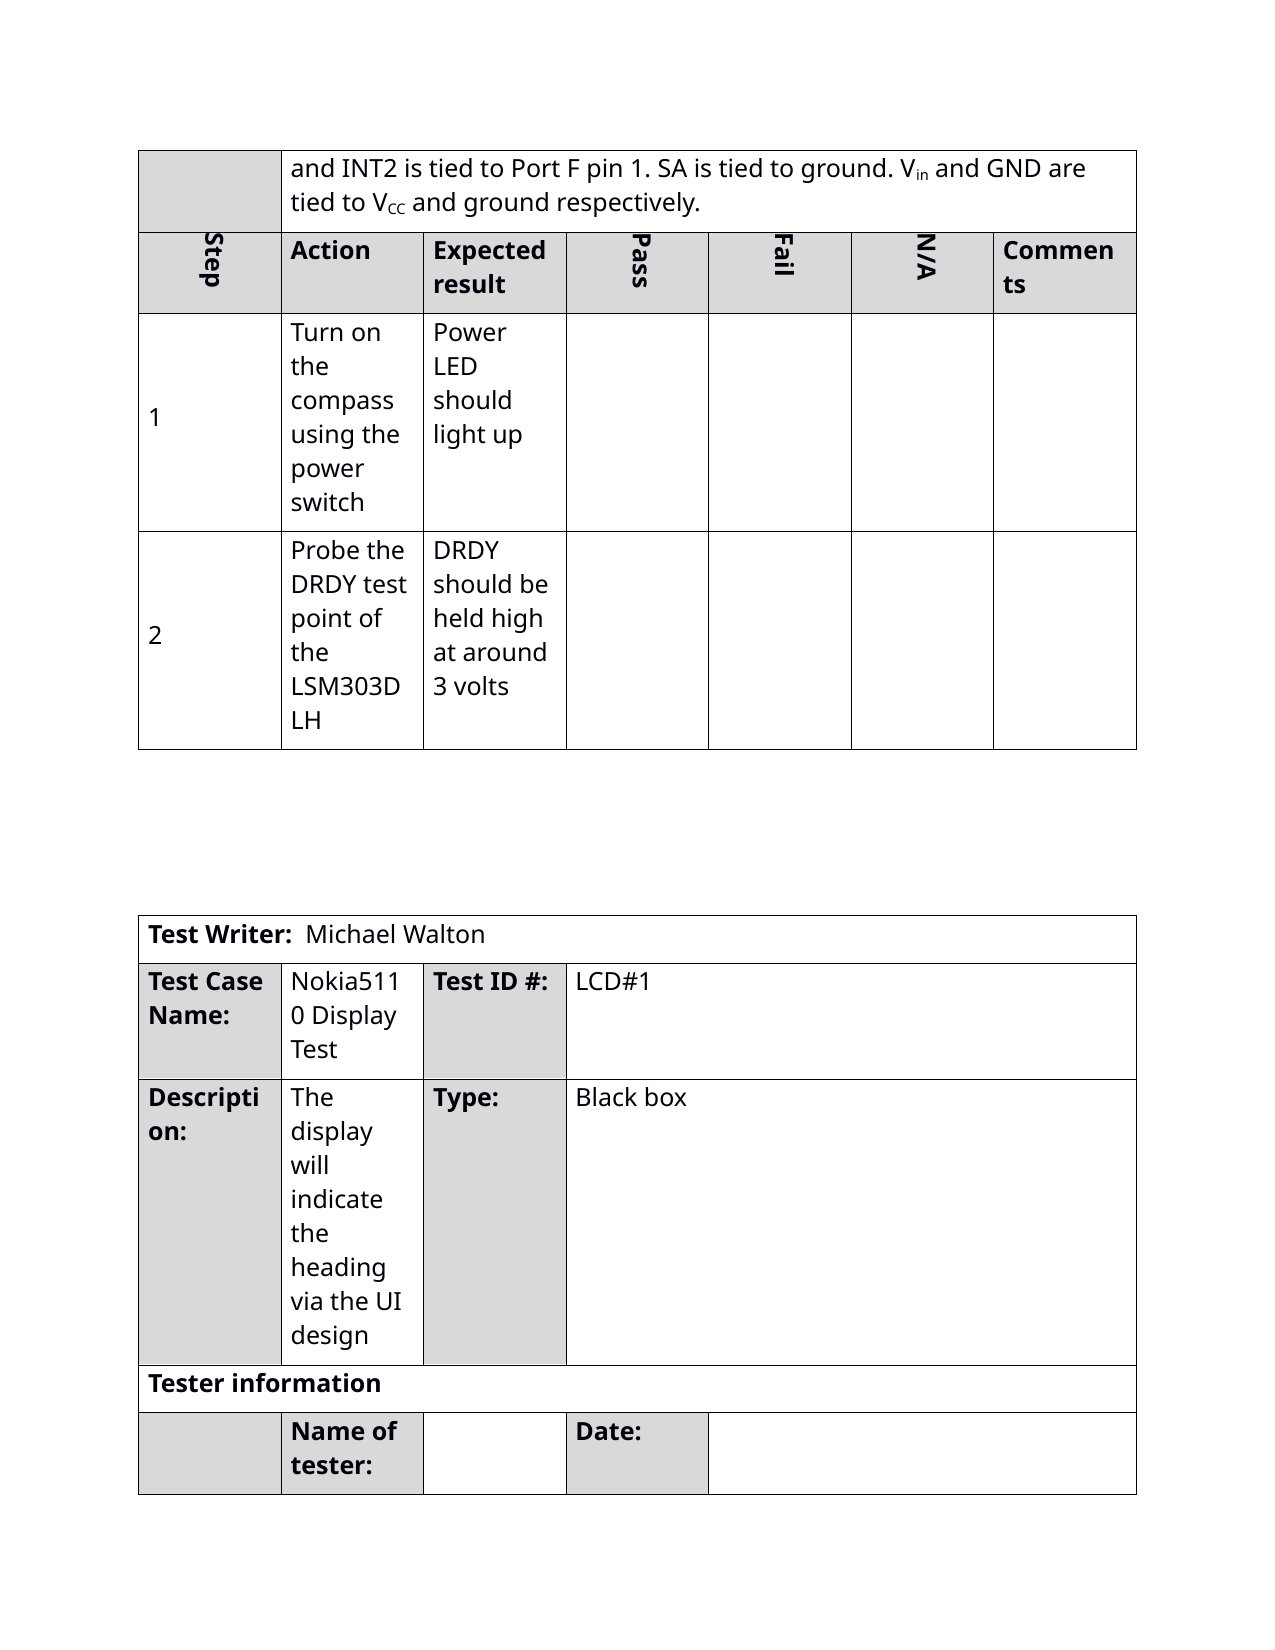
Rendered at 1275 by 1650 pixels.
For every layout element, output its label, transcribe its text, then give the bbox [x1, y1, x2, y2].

table_cell [567, 314, 708, 531]
table_cell The display will indicate the heading via the UI design [282, 1080, 423, 1364]
table_cell Description: [139, 1080, 281, 1364]
table_cell Black box [567, 1080, 1136, 1364]
table_cell DRDY should be held high at around 3 volts [424, 532, 566, 749]
table_cell [994, 314, 1136, 531]
table_cell Tester information [139, 1366, 1136, 1412]
table_cell Name of tester: [282, 1413, 423, 1494]
table_cell Fail [709, 233, 851, 313]
table_cell [139, 1413, 281, 1494]
table_cell Setup: [139, 151, 281, 232]
table_cell Power LED should light up [424, 314, 566, 531]
table_cell Probe the DRDY test point of the LSM303DLH [282, 532, 423, 749]
table_header Test Writer: Michael Walton [139, 916, 1136, 963]
table_cell Nokia5110 Display Test [282, 964, 423, 1078]
table_cell Action [282, 233, 423, 313]
table_cell [424, 1413, 566, 1494]
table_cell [282, 151, 1136, 232]
table_cell [567, 532, 708, 749]
table_cell LCD#1 [567, 964, 1136, 1078]
table_cell Type: [424, 1080, 566, 1364]
table_cell Comments [994, 233, 1136, 313]
table_cell Expected result [424, 233, 566, 313]
table_cell Test ID #: [424, 964, 566, 1078]
table_cell [709, 314, 851, 531]
table_cell [852, 314, 993, 531]
table_cell Step [139, 233, 281, 313]
table_cell Date: [567, 1413, 708, 1494]
table_cell [852, 532, 993, 749]
table_cell [994, 532, 1136, 749]
table_cell Test Case Name: [139, 964, 281, 1078]
table_cell Pass [567, 233, 708, 313]
table_cell N/A [852, 233, 993, 313]
table_cell [709, 532, 851, 749]
table_cell 1 [139, 314, 281, 531]
table_cell Turn on the compass using the power switch [282, 314, 423, 531]
table_cell [709, 1413, 1136, 1494]
table_cell 2 [139, 532, 281, 749]
